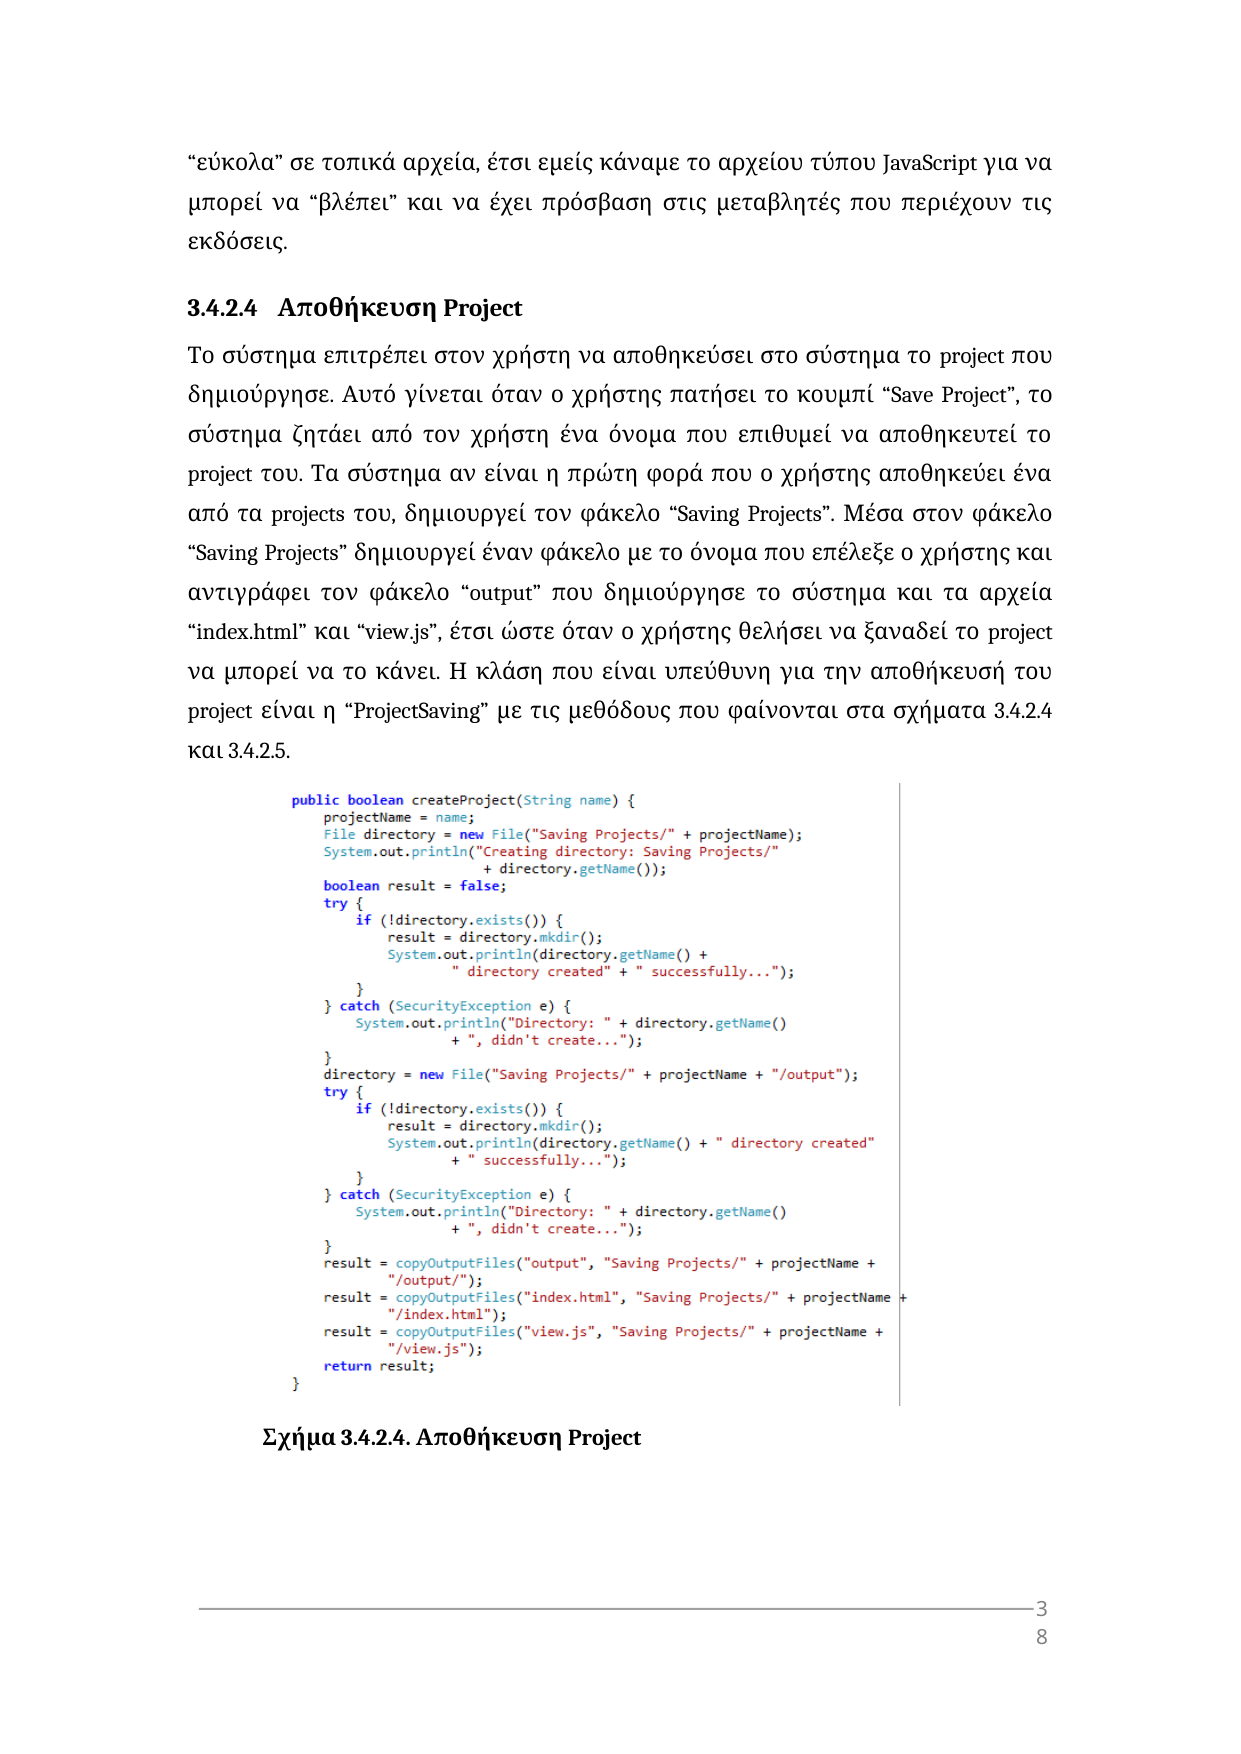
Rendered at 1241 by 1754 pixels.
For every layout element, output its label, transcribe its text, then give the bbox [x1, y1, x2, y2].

text Το σύστημα επιτρέπει στον χρήστη να αποθηκεύσει στο σύστημα το project που δημιούργησε. Αυτό γίνεται όταν ο χρήστης πατήσει το κουμπί “Save Project”, το σύστημα ζητάει από τον χρήστη ένα όνομα που επιθυμεί να αποθηκευτεί το project του. Τα σύστημα αν είναι η πρώτη φορά που ο χρήστης αποθηκεύει ένα από τα projects του, δημιουργεί τον φάκελο “Saving Projects”. Μέσα στον φάκελο “Saving Projects” δημιουργεί έναν φάκελο με το όνομα που επέλεξε ο χρήστης και αντιγράφει τον φάκελο “output” που δημιούργησε το σύστημα και τα αρχεία “index.html” και “view.js”, έτσι ώστε όταν ο χρήστης θελήσει να ξαναδεί το project να μπορεί να το κάνει. Η κλάση που είναι υπεύθυνη για την αποθήκευσή του project είναι η “ProjectSaving” με τις μεθόδους που φαίνονται στα σχήματα 3.4.2.4 και 3.4.2.5. [187, 343, 1053, 764]
picture [262, 783, 914, 1406]
text Σχήμα 3.4.2.4. Αποθήκευση Project [262, 1424, 1053, 1451]
subtitle Αποθήκευση Project [187, 293, 1053, 322]
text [187, 150, 1053, 255]
